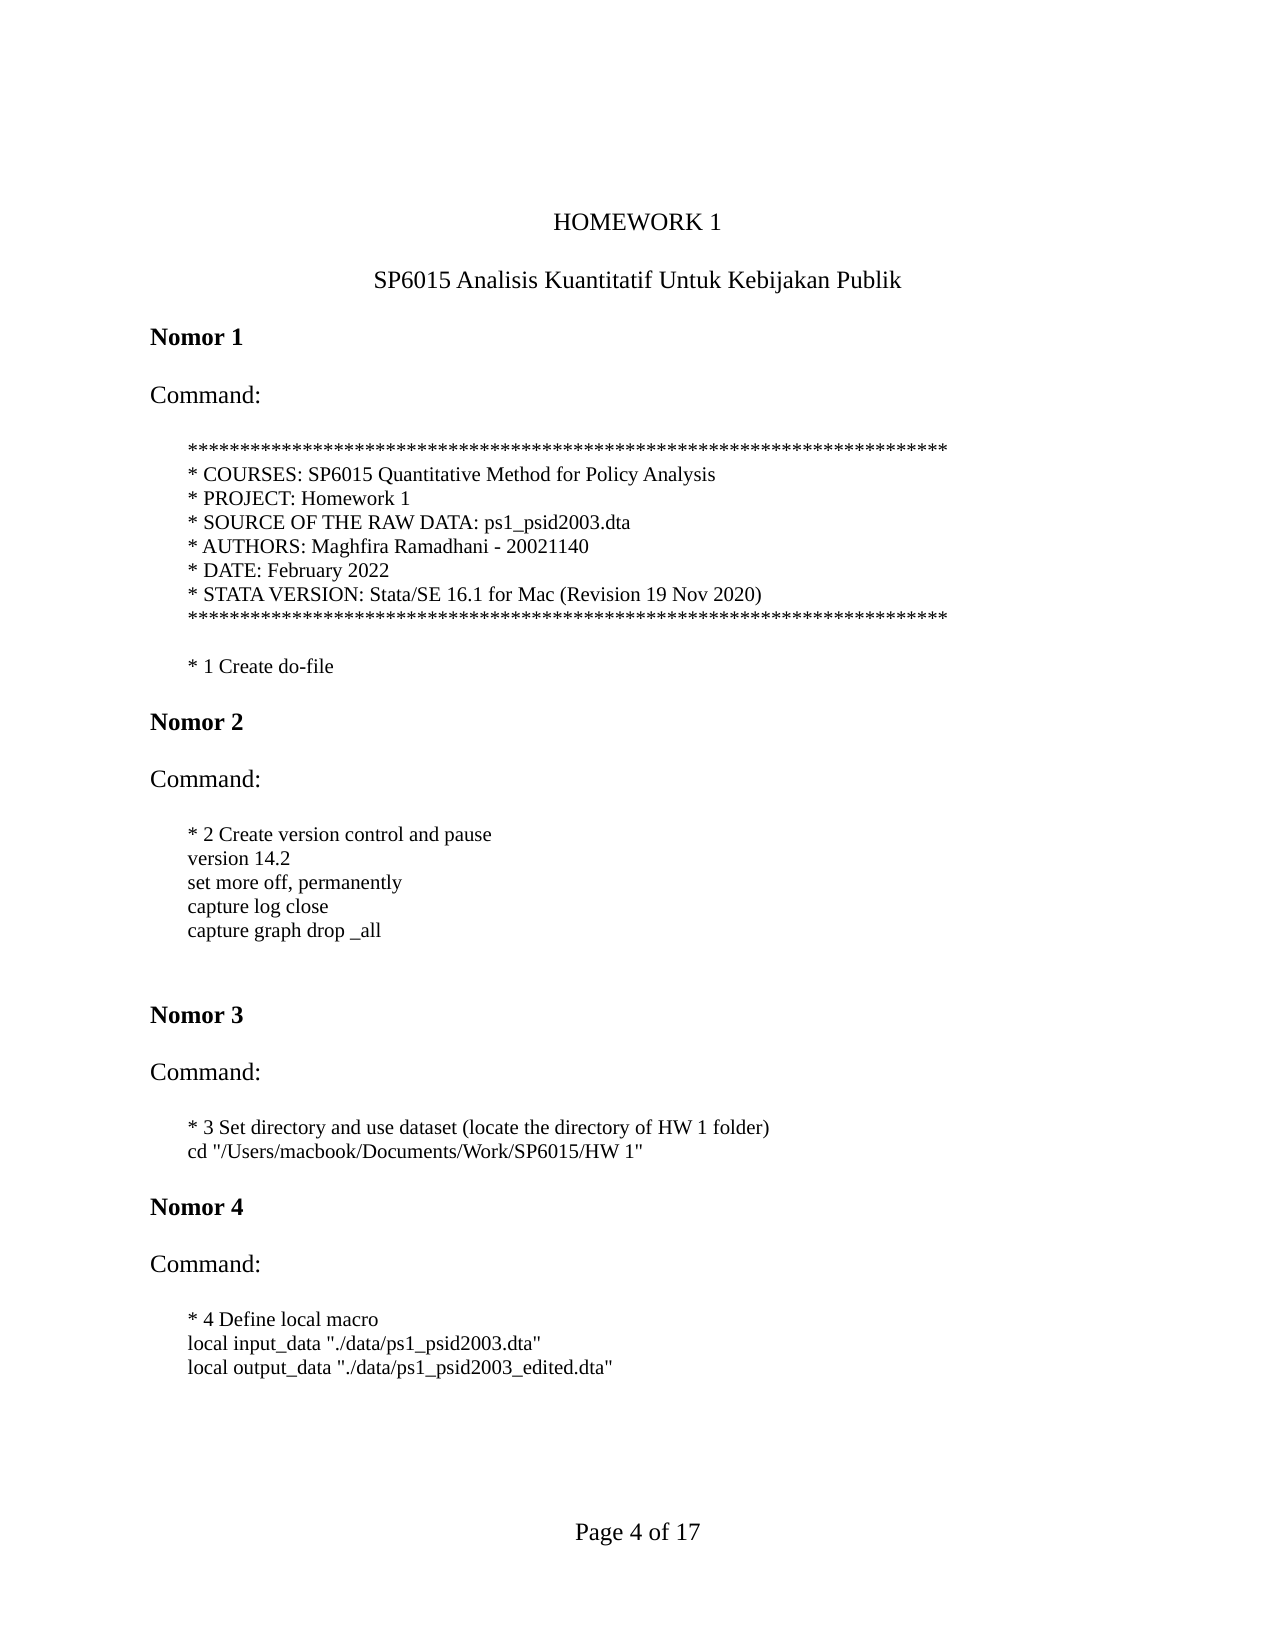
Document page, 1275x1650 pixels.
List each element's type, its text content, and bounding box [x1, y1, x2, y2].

text capture graph drop _all [187, 918, 1125, 942]
text local output_data "./data/ps1_psid2003_edited.dta" [187, 1355, 1125, 1379]
text * 4 Define local macro [187, 1307, 1125, 1331]
text Command: [150, 380, 1125, 409]
text * COURSES: SP6015 Quantitative Method for Policy Analysis [187, 462, 1125, 486]
subtitle Nomor 3 [150, 1000, 1125, 1028]
text cd "/Users/macbook/Documents/Work/SP6015/HW 1" [187, 1139, 1125, 1163]
subtitle Nomor 4 [150, 1192, 1125, 1220]
text * 2 Create version control and pause [187, 822, 1125, 846]
text * 3 Set directory and use dataset (locate the directory of HW 1 folder) [187, 1115, 1125, 1139]
text * STATA VERSION: Stata/SE 16.1 for Mac (Revision 19 Nov 2020) [187, 582, 1125, 606]
text * PROJECT: Homework 1 [187, 486, 1125, 510]
text Command: [150, 1249, 1125, 1278]
text ************************************************************************* [187, 437, 1125, 462]
text version 14.2 [187, 846, 1125, 870]
subtitle Nomor 2 [150, 707, 1125, 736]
subtitle Nomor 1 [150, 322, 1125, 351]
text * AUTHORS: Maghfira Ramadhani - 20021140 [187, 534, 1125, 558]
text ************************************************************************* [187, 606, 1125, 630]
text Command: [150, 1057, 1125, 1086]
text local input_data "./data/ps1_psid2003.dta" [187, 1331, 1125, 1355]
text * 1 Create do-file [187, 654, 1125, 678]
text * SOURCE OF THE RAW DATA: ps1_psid2003.dta [187, 510, 1125, 534]
text capture log close [187, 894, 1125, 918]
text * DATE: February 2022 [187, 558, 1125, 582]
text set more off, permanently [187, 870, 1125, 894]
text Command: [150, 764, 1125, 793]
